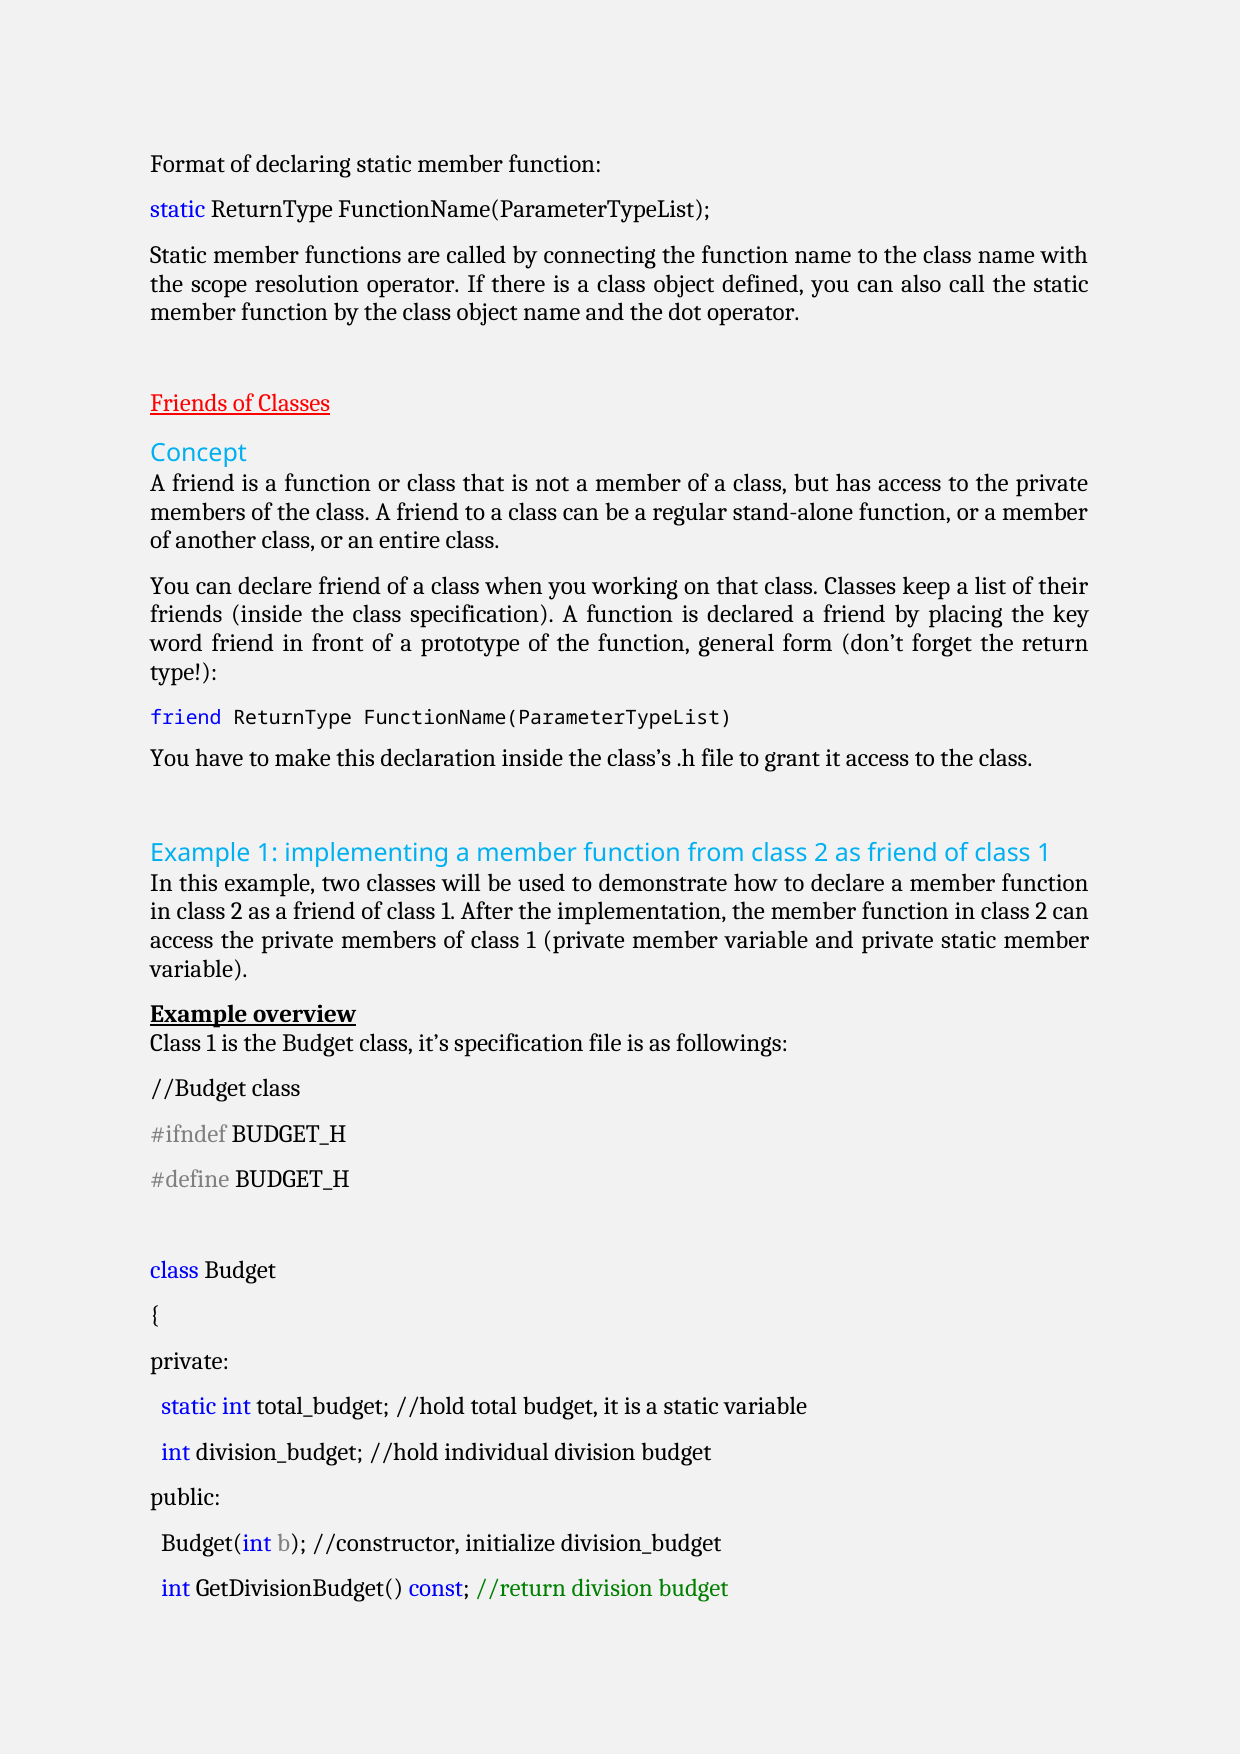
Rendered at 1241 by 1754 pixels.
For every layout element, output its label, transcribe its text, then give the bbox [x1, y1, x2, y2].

text { [150, 1301, 1090, 1330]
text //Budget class [150, 1074, 1090, 1103]
subtitle Example 1: implementing a member function from class 2 as friend of class 1 [150, 834, 1090, 868]
text #define BUDGET_H [150, 1165, 1090, 1194]
text static ReturnType FunctionName(ParameterTypeList); [150, 195, 1090, 224]
subtitle Concept [150, 434, 1090, 469]
title friend ReturnType FunctionName(ParameterTypeList) [150, 703, 1090, 730]
text private: [150, 1347, 1090, 1376]
text Static member functions are called by connecting the function name to the class name with the scope resolution operator. If there is a class object defined, you can also call the static member function by the class object name and the dot operator. [150, 241, 1090, 327]
text In this example, two classes will be used to demonstrate how to declare a member function in class 2 as a friend of class 1. After the implementation, the member function in class 2 can access the private members of class 1 (private member variable and private static member variable). [150, 868, 1090, 983]
text public: [150, 1483, 1090, 1512]
text Budget(int b); //constructor, initialize division_budget [150, 1528, 1090, 1557]
text Format of declaring static member function: [150, 150, 1090, 179]
text class Budget [150, 1256, 1090, 1285]
text static int total_budget; //hold total budget, it is a static variable [150, 1392, 1090, 1421]
text int GetDivisionBudget() const; //return division budget [150, 1574, 1090, 1603]
text You have to make this declaration inside the class’s .h file to grant it access to the class. [150, 744, 1090, 772]
text #ifndef BUDGET_H [150, 1120, 1090, 1148]
text Class 1 is the Budget class, it’s specification file is as followings: [150, 1029, 1090, 1058]
text A friend is a function or class that is not a member of a class, but has access to the private members of the class. A friend to a class can be a regular stand-alone function, or a member of another class, or an entire class. [150, 469, 1090, 555]
subtitle Example overview [150, 1000, 1090, 1029]
text You can declare friend of a class when you working on that class. Classes keep a list of their friends (inside the class specification). A function is declared a friend by placing the key word friend in front of a prototype of the function, general form (don’t forget the return type!): [150, 572, 1090, 687]
text int division_budget; //hold individual division budget [150, 1438, 1090, 1466]
subtitle Friends of Classes [150, 389, 1090, 418]
